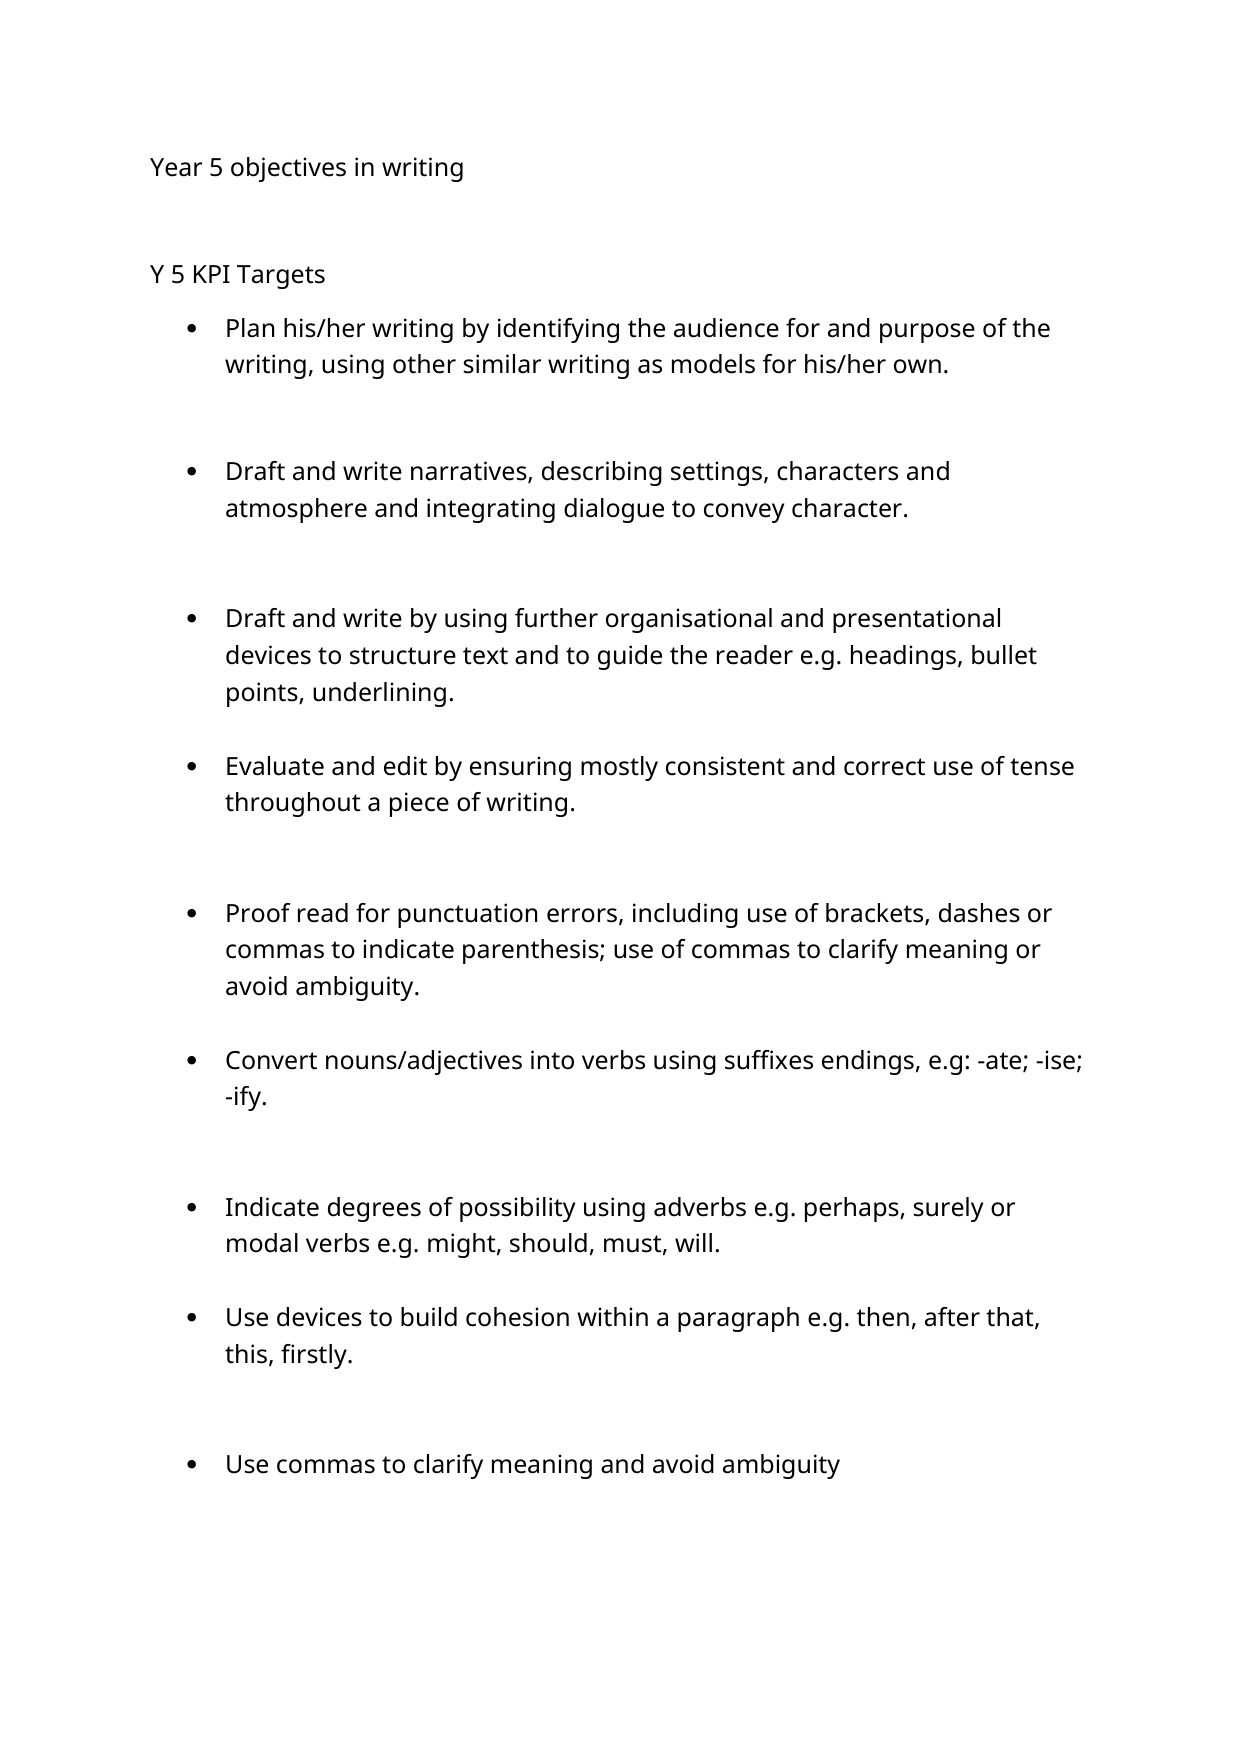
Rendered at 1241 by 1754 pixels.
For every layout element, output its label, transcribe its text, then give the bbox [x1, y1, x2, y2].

text Year 5 objectives in writing [150, 150, 1090, 184]
list Convert nouns/adjectives into verbs using suffixes endings, e.g: -ate; -ise; -ify. [187, 1042, 1090, 1113]
list Plan his/her writing by identifying the audience for and purpose of the writing, using other similar writing as models for his/her own. [187, 310, 1090, 381]
list Use commas to clarify meaning and avoid ambiguity [187, 1447, 1090, 1481]
list Proof read for punctuation errors, including use of brackets, dashes or commas to indicate parenthesis; use of commas to clarify meaning or avoid ambiguity. [187, 895, 1090, 1003]
text Y 5 KPI Targets [150, 257, 1090, 291]
list Draft and write by using further organisational and presentational devices to structure text and to guide the reader e.g. headings, bullet points, underlining. [187, 601, 1090, 709]
list Use devices to build cohesion within a paragraph e.g. then, after that, this, firstly. [187, 1300, 1090, 1371]
list Draft and write narratives, describing settings, characters and atmosphere and integrating dialogue to convey character. [187, 454, 1090, 525]
list Indicate degrees of possibility using adverbs e.g. perhaps, surely or modal verbs e.g. might, should, must, will. [187, 1189, 1090, 1260]
list Evaluate and edit by ensuring mostly consistent and correct use of tense throughout a piece of writing. [187, 748, 1090, 819]
